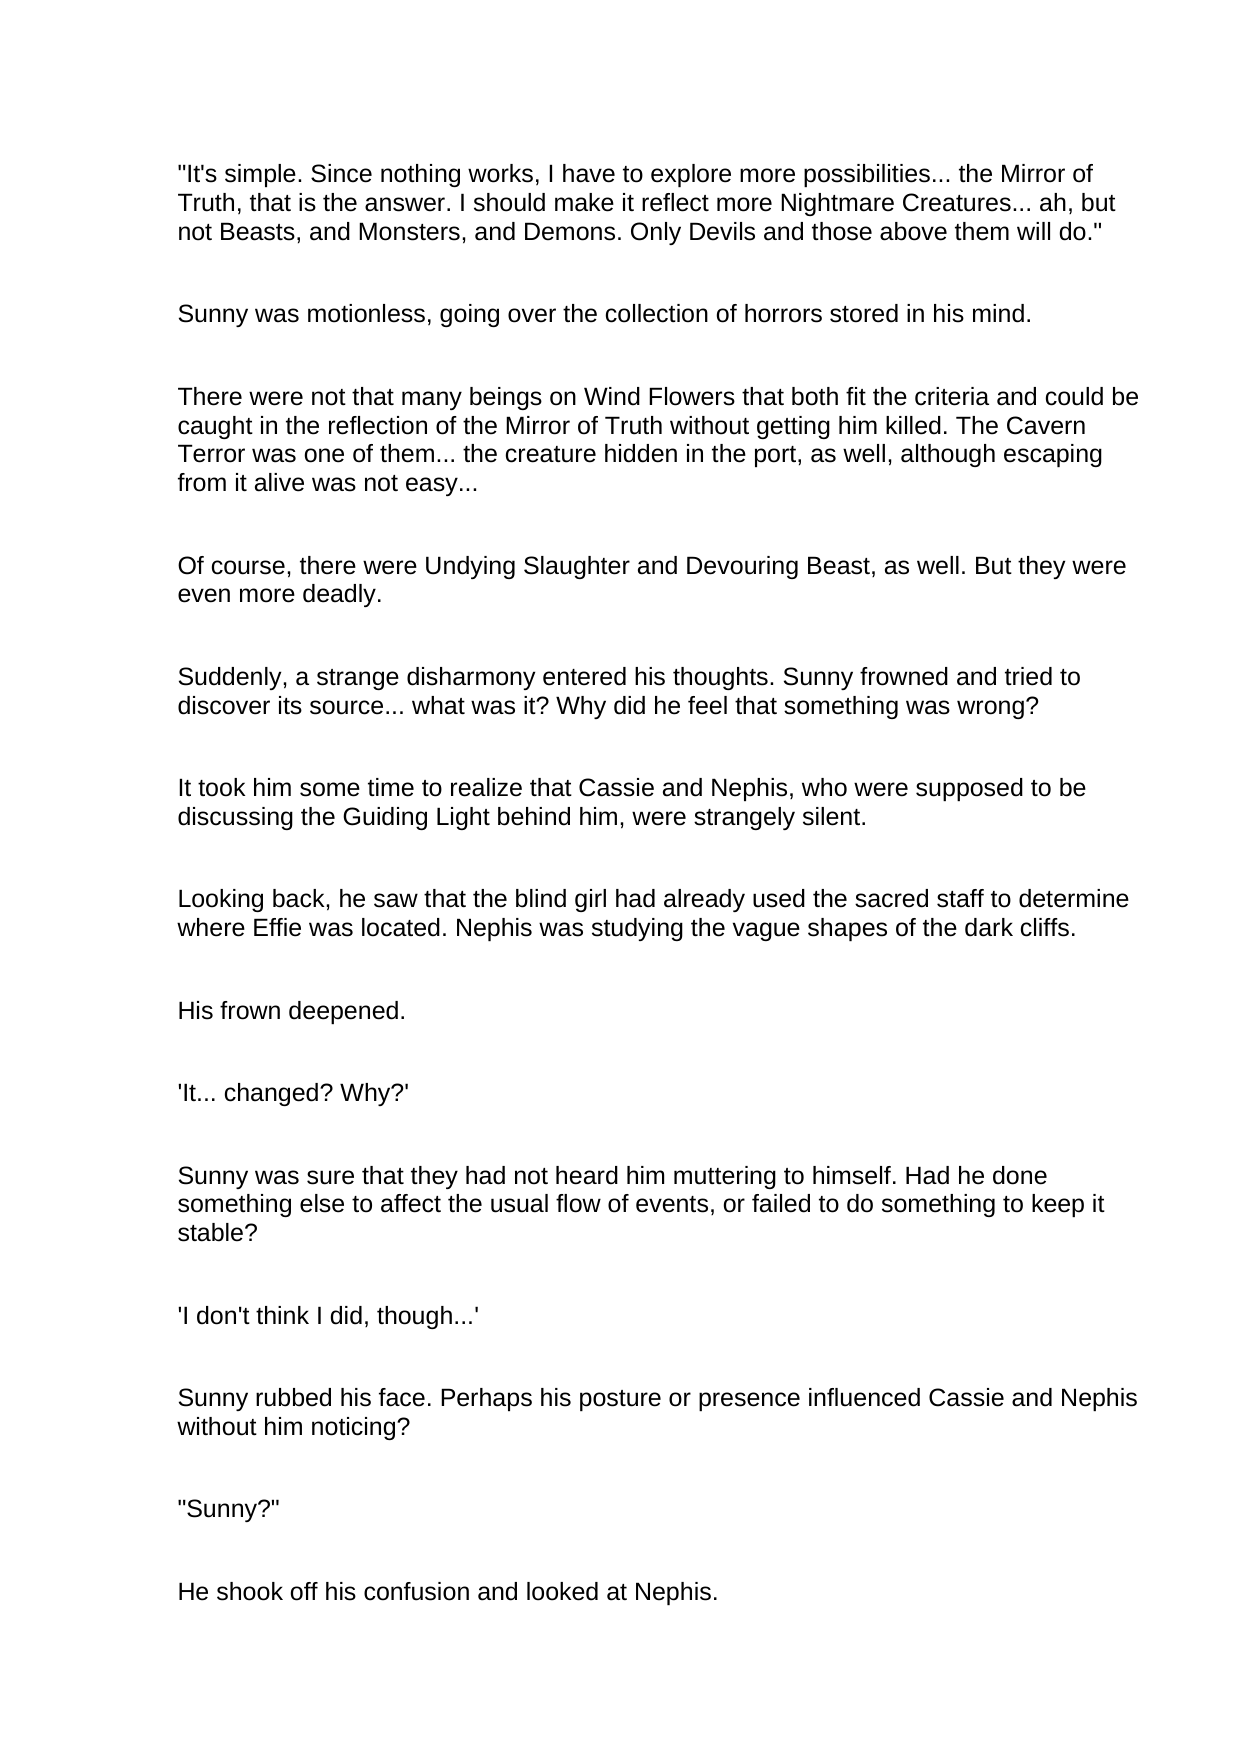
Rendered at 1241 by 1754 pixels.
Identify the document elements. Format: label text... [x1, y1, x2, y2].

text His frown deepened. [177, 996, 1152, 1024]
text There were not that many beings on Wind Flowers that both fit the criteria and could be caught in the reflection of the Mirror of Truth without getting him killed. The Cavern Terror was one of them... the creature hidden in the port, as well, although escaping from it alive was not easy... [177, 382, 1152, 497]
text 'I don't think I did, though...' [177, 1301, 1152, 1329]
text He shook off his confusion and looked at Nephis. [177, 1577, 1152, 1606]
text Of course, there were Undying Slaughter and Devouring Beast, as well. But they were even more deadly. [177, 551, 1152, 608]
text "Sunny?" [177, 1494, 1152, 1523]
text Suddenly, a strange disharmony entered his thoughts. Sunny frowned and tried to discover its source... what was it? Why did he feel that something was wrong? [177, 662, 1152, 719]
text "It's simple. Since nothing works, I have to explore more possibilities... the Mirror of Truth, that is the answer. I should make it reflect more Nightmare Creatures... ah, but not Beasts, and Monsters, and Demons. Only Devils and those above them will do." [177, 159, 1152, 246]
text Sunny was sure that they had not heard him muttering to himself. Had he done something else to affect the usual flow of events, or failed to do something to keep it stable? [177, 1161, 1152, 1247]
text Sunny was motionless, going over the collection of horrors stored in his mind. [177, 299, 1152, 328]
text 'It... changed? Why?' [177, 1078, 1152, 1107]
text It took him some time to realize that Cassie and Nephis, who were supposed to be discussing the Guiding Light behind him, were strangely silent. [177, 773, 1152, 831]
text Looking back, he saw that the blind girl had already used the sacred staff to determine where Effie was located. Nephis was studying the vague shapes of the dark cliffs. [177, 884, 1152, 942]
text Sunny rubbed his face. Perhaps his posture or presence influenced Cassie and Nephis without him noticing? [177, 1383, 1152, 1441]
